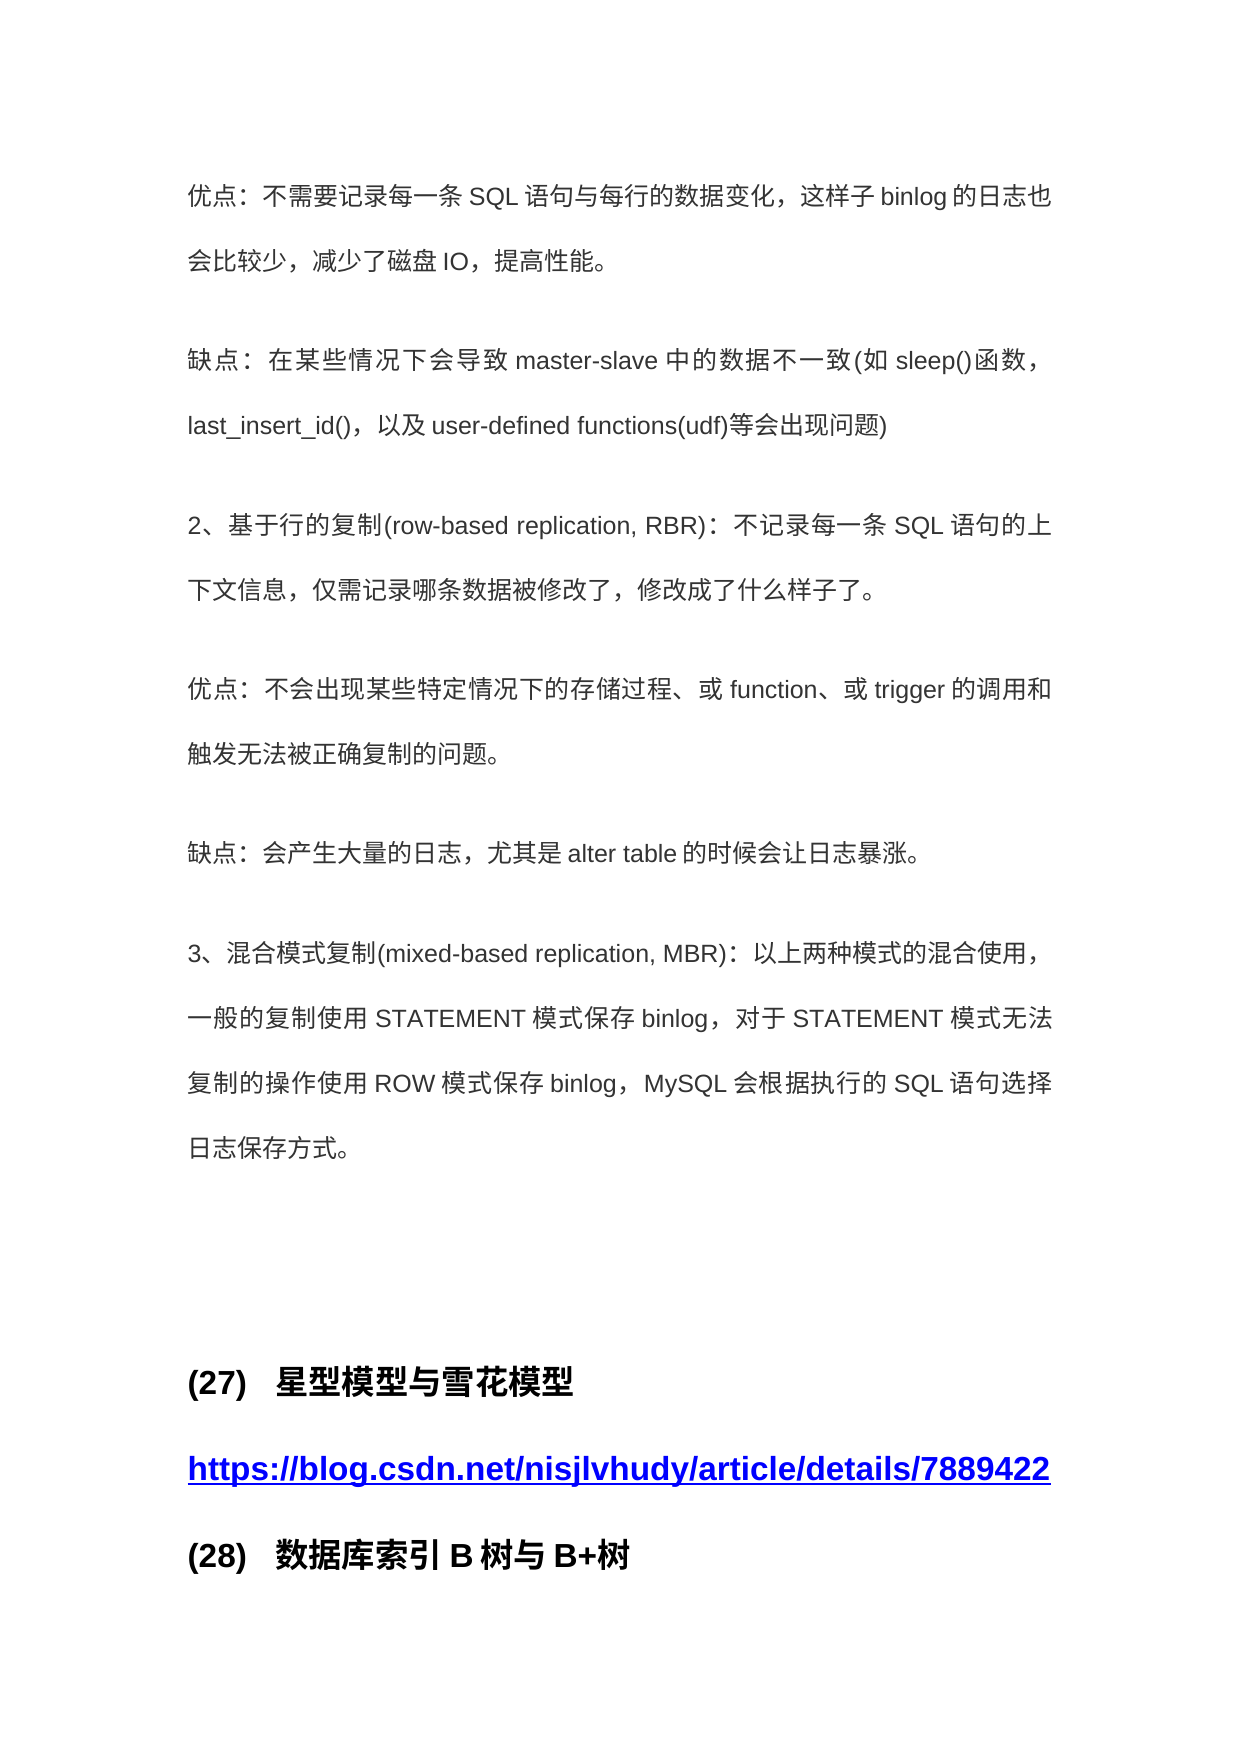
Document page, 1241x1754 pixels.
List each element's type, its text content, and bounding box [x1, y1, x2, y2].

text 优点：不需要记录每一条SQL语句与每行的数据变化，这样子binlog的日志也会比较少，减少了磁盘IO，提高性能。 [187, 162, 1053, 292]
text 2、基于行的复制(row-based replication, RBR)：不记录每一条SQL语句的上下文信息，仅需记录哪条数据被修改了，修改成了什么样子了。 [187, 491, 1053, 621]
list 星型模型与雪花模型 [187, 1347, 1053, 1412]
list https://blog.csdn.net/nisjlvhudy/article/details/7889422 [187, 1436, 1053, 1501]
list 数据库索引 B树与B+树 [187, 1520, 1053, 1585]
text 优点：不会出现某些特定情况下的存储过程、或function、或trigger的调用和触发无法被正确复制的问题。 [187, 655, 1053, 785]
text 缺点：会产生大量的日志，尤其是alter table的时候会让日志暴涨。 [187, 819, 1053, 884]
text 缺点：在某些情况下会导致master-slave中的数据不一致(如sleep()函数， last_insert_id()，以及user-defined functions(udf)等会出现问题) [187, 326, 1053, 456]
text 3、混合模式复制(mixed-based replication, MBR)：以上两种模式的混合使用，一般的复制使用STATEMENT模式保存binlog，对于STATEMENT模式无法复制的操作使用ROW模式保存binlog，MySQL会根据执行的SQL语句选择日志保存方式。 [187, 919, 1053, 1179]
